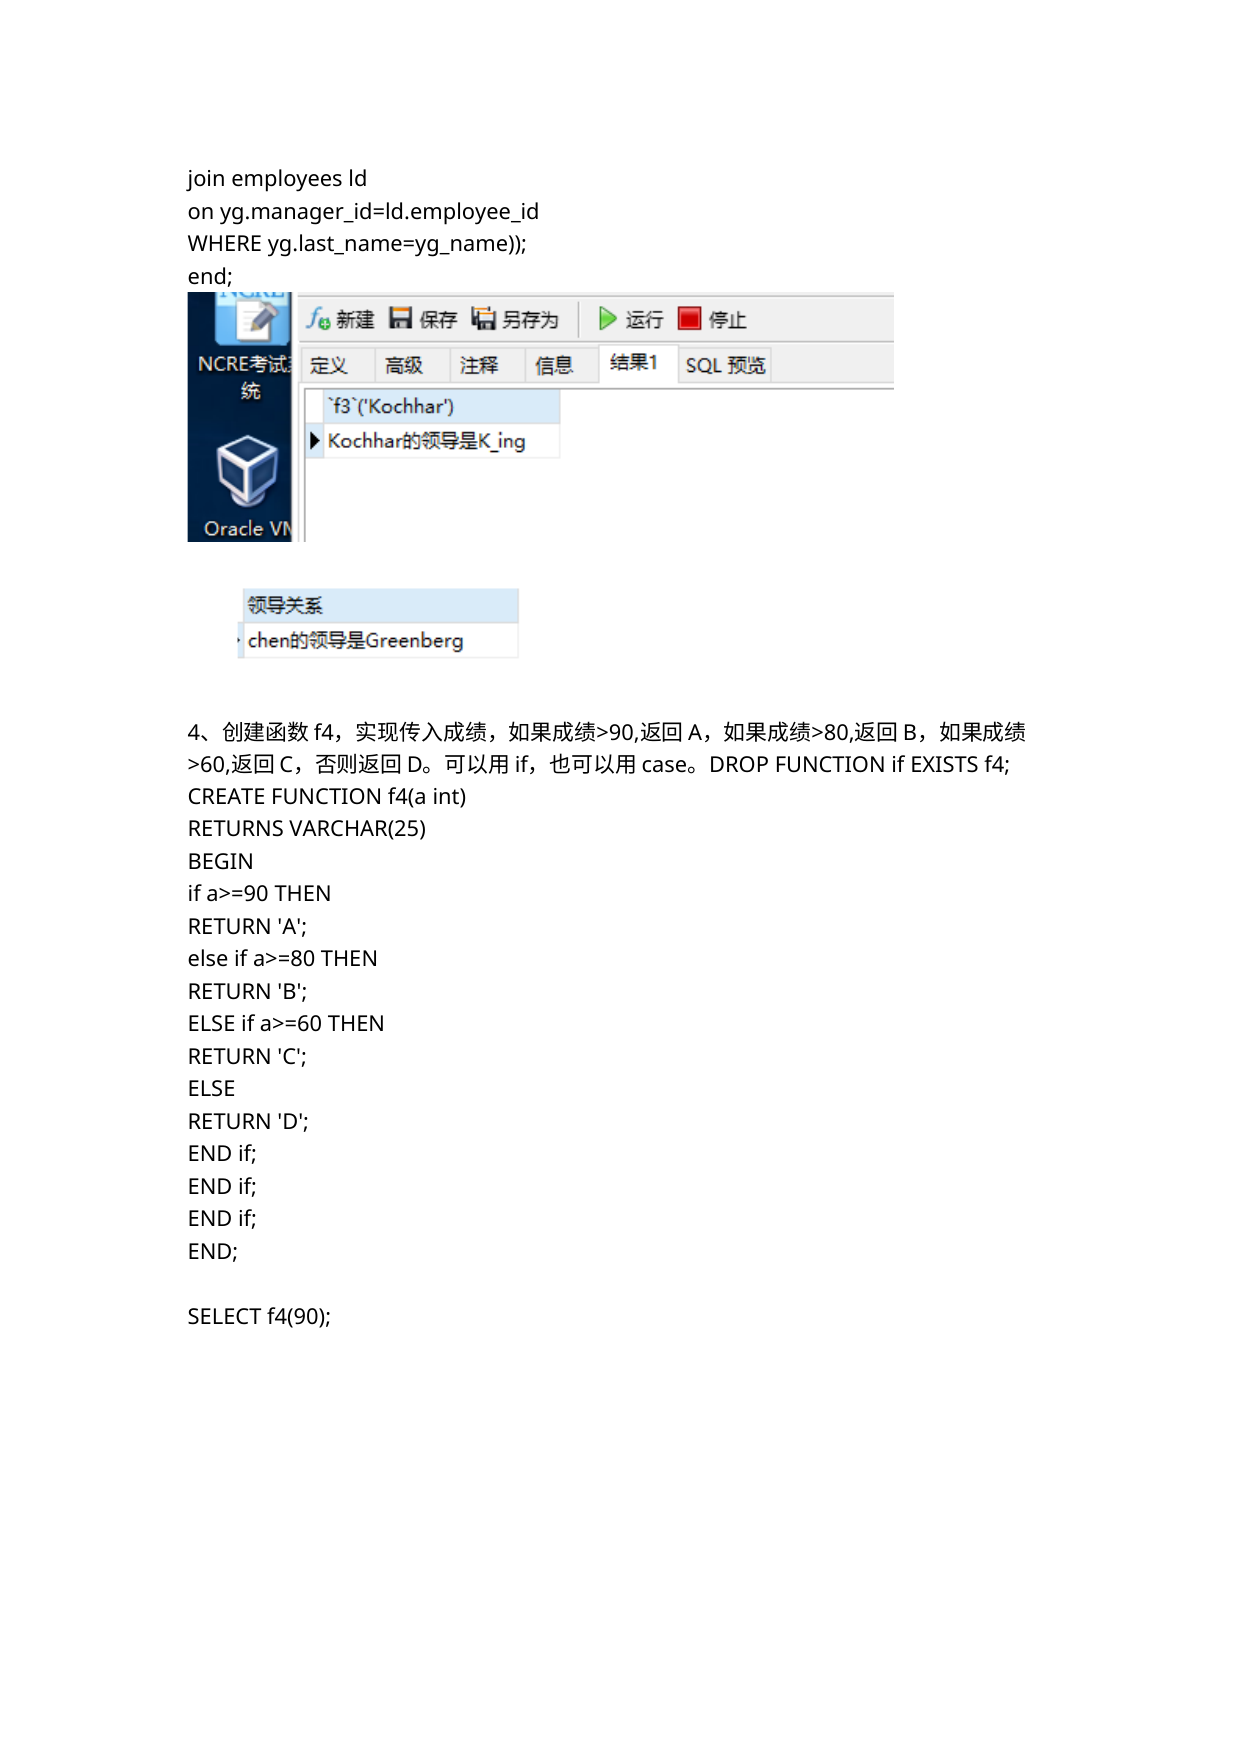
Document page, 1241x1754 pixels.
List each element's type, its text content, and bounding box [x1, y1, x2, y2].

picture [187, 292, 894, 542]
text RETURN 'B'; [187, 974, 1053, 1007]
text join employees ld [187, 162, 1053, 194]
text RETURN 'C'; [187, 1039, 1053, 1072]
text RETURNS VARCHAR(25) [187, 812, 1053, 844]
text END if; [187, 1169, 1053, 1202]
text RETURN 'A'; [187, 909, 1053, 942]
text else if a>=80 THEN [187, 942, 1053, 974]
text CREATE FUNCTION f4(a int) [187, 779, 1053, 812]
text BEGIN [187, 844, 1053, 877]
text ELSE [187, 1072, 1053, 1104]
text 4、创建函数f4，实现传入成绩，如果成绩>90,返回A，如果成绩>80,返回B，如果成绩>60,返回C，否则返回D。可以用if，也可以用case。DROP FUNCTION if EXISTS f4; [187, 714, 1053, 779]
text END if; [187, 1137, 1053, 1169]
text WHERE yg.last_name=yg_name)); [187, 227, 1053, 259]
text RETURN 'D'; [187, 1104, 1053, 1137]
text END if; [187, 1202, 1053, 1234]
text ELSE if a>=60 THEN [187, 1007, 1053, 1039]
text END; [187, 1234, 1053, 1267]
text if a>=90 THEN [187, 877, 1053, 909]
text end; [187, 259, 1053, 292]
picture [237, 584, 538, 665]
text on yg.manager_id=ld.employee_id [187, 194, 1053, 227]
text SELECT f4(90); [187, 1299, 1053, 1332]
